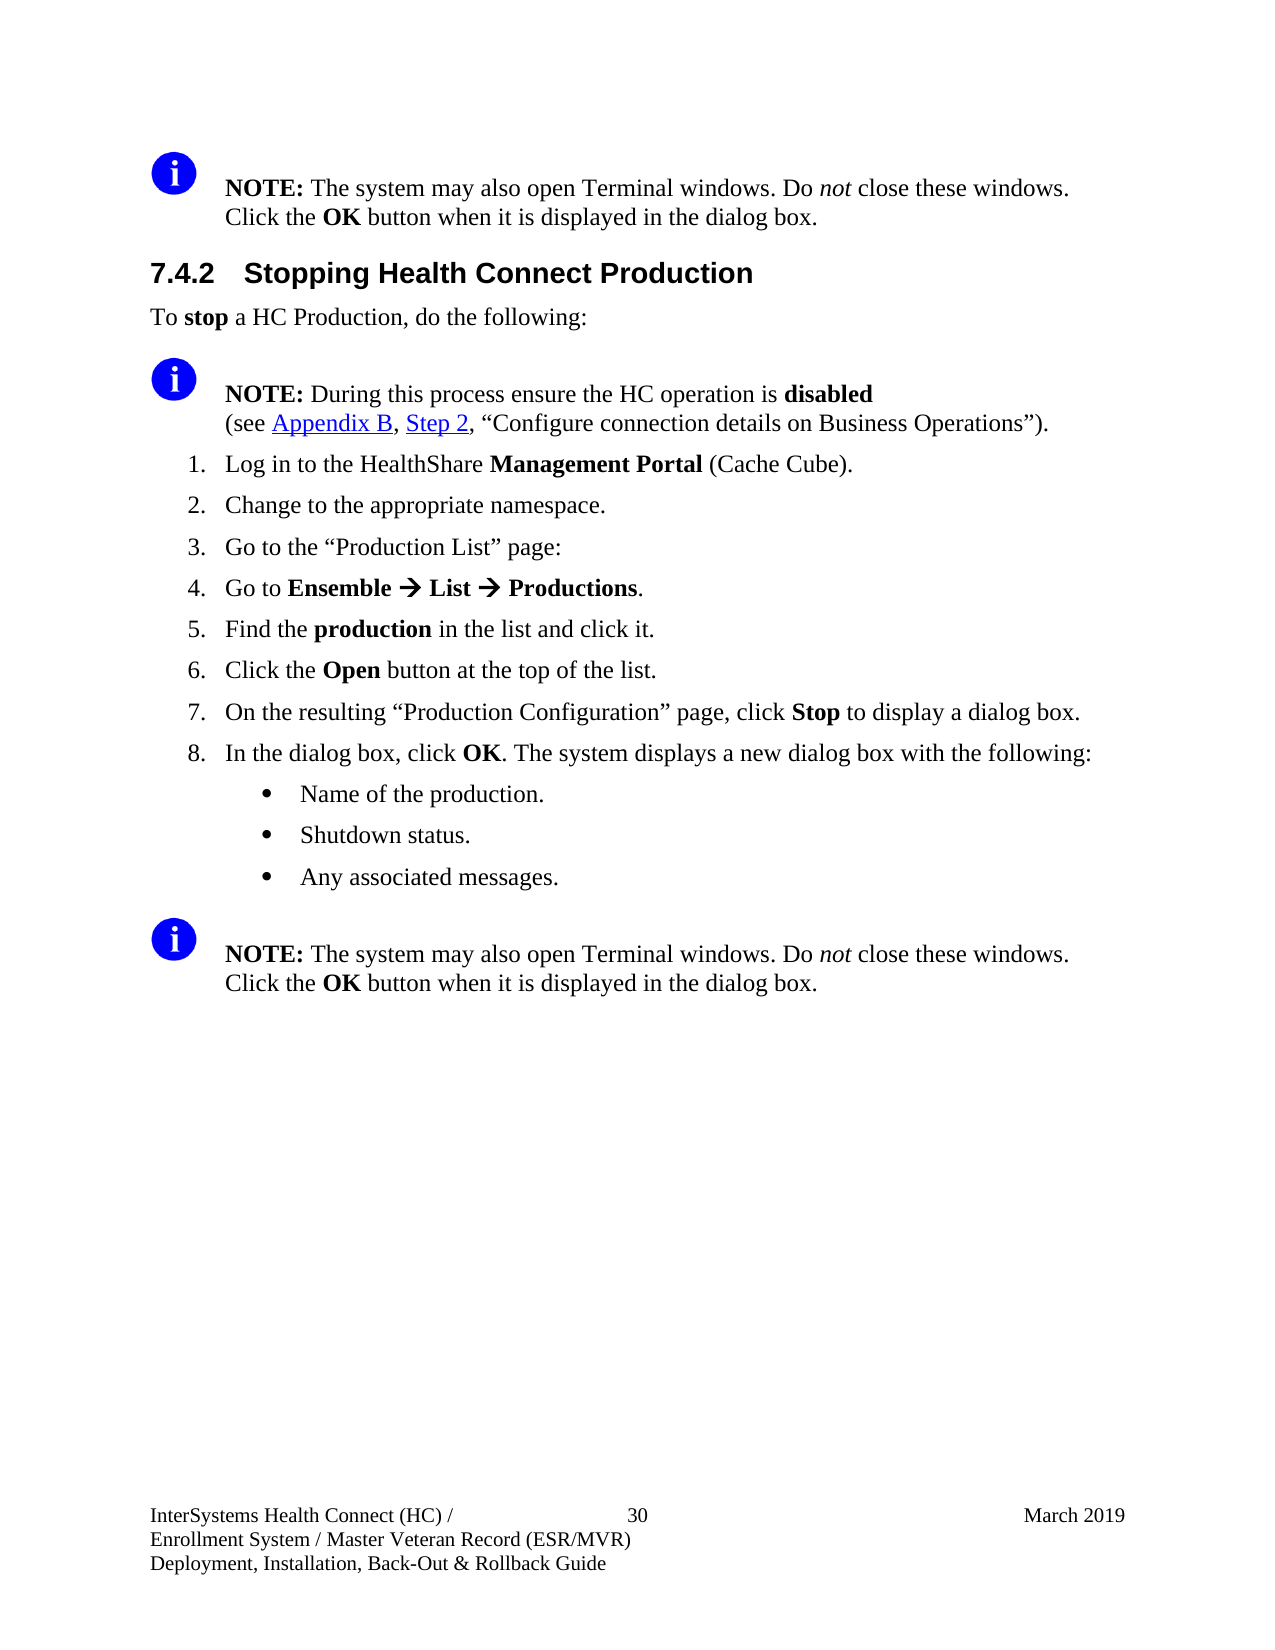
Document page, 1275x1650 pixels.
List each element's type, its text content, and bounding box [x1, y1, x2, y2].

list Log in to the HealthShare Management Portal (Cache Cube). [187, 449, 1125, 478]
list In the dialog box, click OK. The system displays a new dialog box with the following: [187, 738, 1125, 767]
list Go to the “Production List” page: [187, 532, 1125, 561]
list Click the Open button at the top of the list. [187, 656, 1125, 684]
picture [150, 915, 197, 963]
picture [150, 355, 197, 403]
list Go to Ensemble List Productions. [187, 573, 1125, 602]
list Name of the production. [262, 779, 1125, 808]
list Change to the appropriate namespace. [187, 491, 1125, 519]
list On the resulting “Production Configuration” page, click Stop to display a dialog box. [187, 697, 1125, 726]
text NOTE: The system may also open Terminal windows. Do not close these windows. Click the OK button when it is displayed in the dialog box. [150, 150, 1125, 231]
picture [150, 150, 197, 197]
list Find the production in the list and click it. [187, 614, 1125, 643]
text NOTE: During this process ensure the HC operation is disabled (see Appendix B, Step 2, “Configure connection details on Business Operations”). [150, 356, 1125, 437]
list Shutdown status. [262, 821, 1125, 849]
text To stop a HC Production, do the following: [150, 302, 1125, 331]
subtitle Stopping Health Connect Production [150, 256, 1125, 289]
text NOTE: The system may also open Terminal windows. Do not close these windows. Click the OK button when it is displayed in the dialog box. [150, 916, 1125, 997]
list Any associated messages. [262, 862, 1125, 891]
